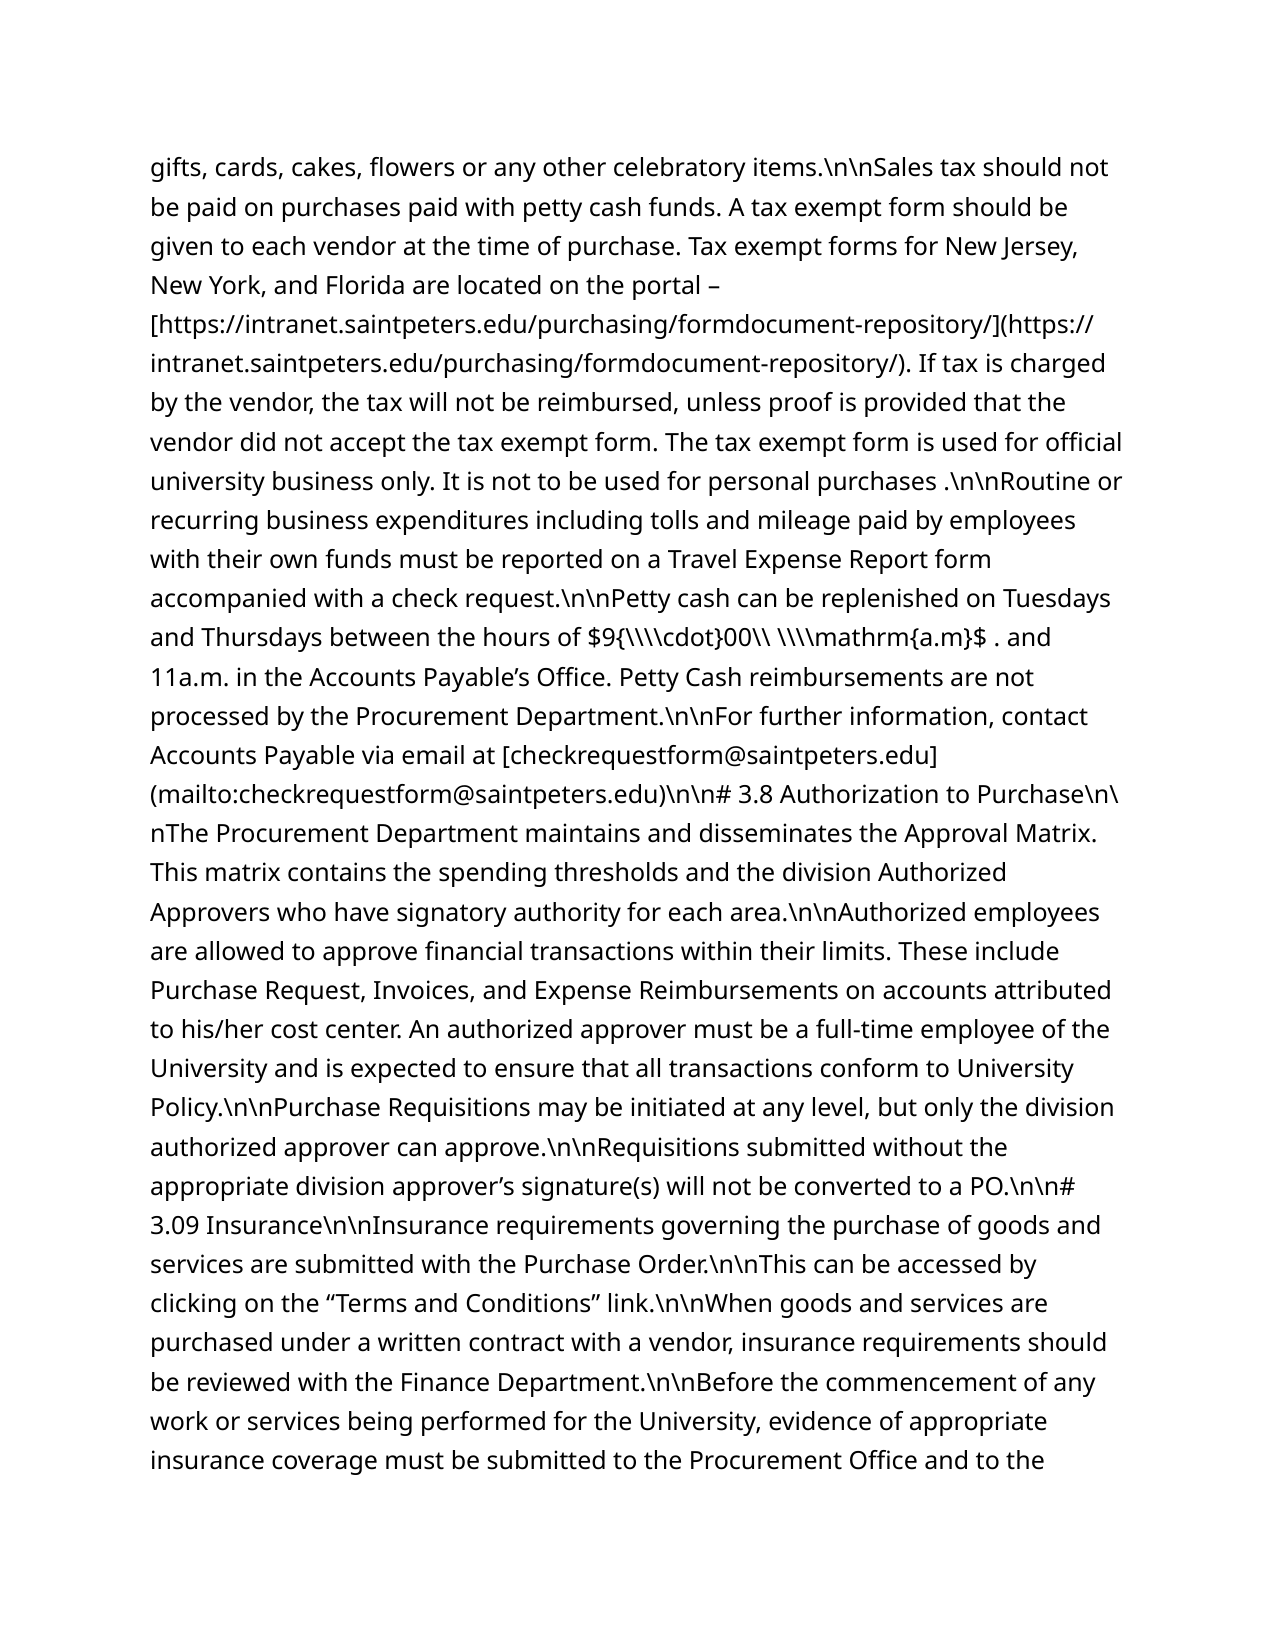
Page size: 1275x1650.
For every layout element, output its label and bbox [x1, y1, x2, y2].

text [150, 150, 1125, 1477]
